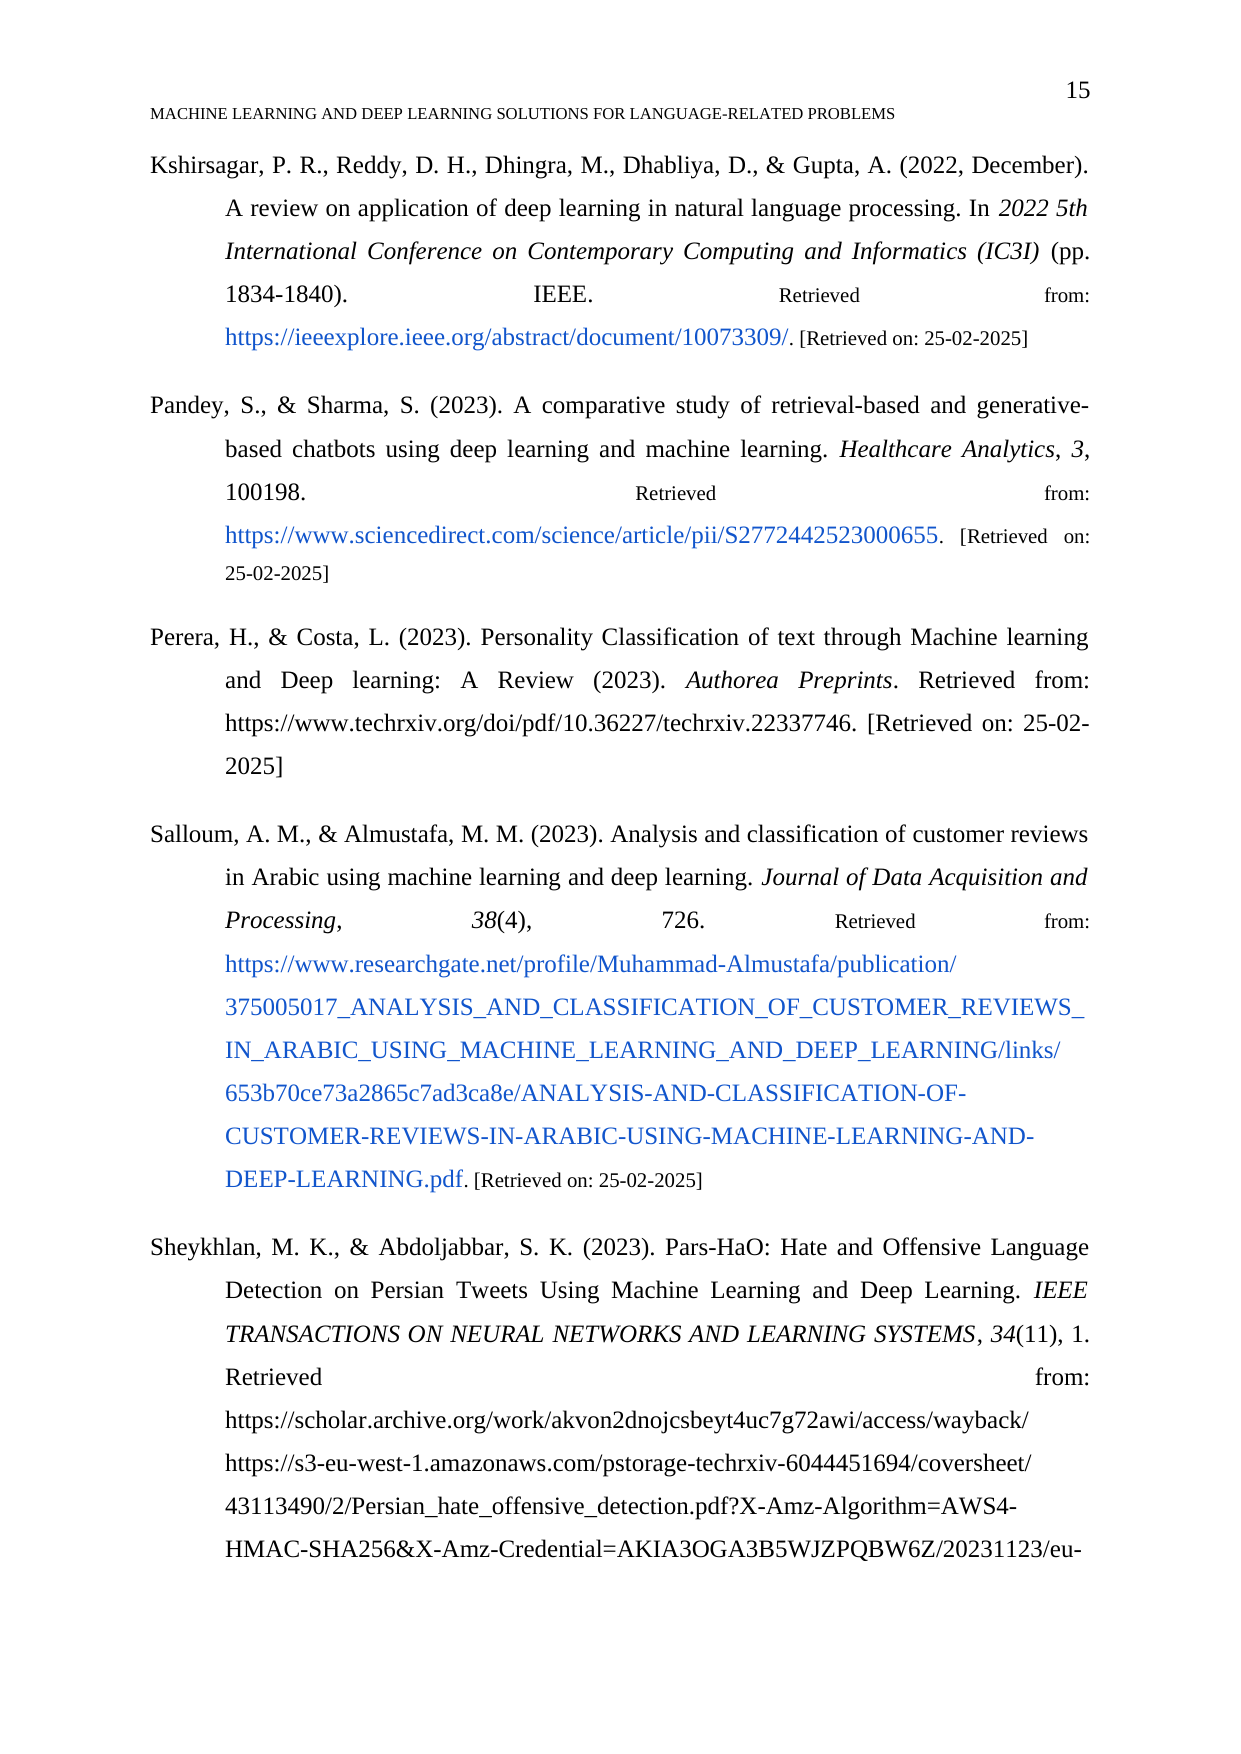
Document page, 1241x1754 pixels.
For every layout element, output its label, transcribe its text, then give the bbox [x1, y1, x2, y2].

text Kshirsagar, P. R., Reddy, D. H., Dhingra, M., Dhabliya, D., & Gupta, A. (2022, December). A review on application of deep learning in natural language processing. In 2022 5th International Conference on Contemporary Computing and Informatics (IC3I) (pp. 1834-1840). IEEE. Retrieved from: https://ieeexplore.ieee.org/abstract/document/10073309/. [Retrieved on: 25-02-2025] [150, 179, 1090, 351]
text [150, 1261, 1090, 1563]
text Salloum, A. M., & Almustafa, M. M. (2023). Analysis and classification of customer reviews in Arabic using machine learning and deep learning. Journal of Data Acquisition and Processing, 38(4), 726. Retrieved from: https://www.researchgate.net/profile/Muhammad-Almustafa/publication/375005017_ANALYSIS_AND_CLASSIFICATION_OF_CUSTOMER_REVIEWS_IN_ARABIC_USING_MACHINE_LEARNING_AND_DEEP_LEARNING/links/653b70ce73a2865c7ad3ca8e/ANALYSIS-AND-CLASSIFICATION-OF-CUSTOMER-REVIEWS-IN-ARABIC-USING-MACHINE-LEARNING-AND-DEEP-LEARNING.pdf. [Retrieved on: 25-02-2025] [150, 848, 1090, 1193]
text Perera, H., & Costa, L. (2023). Personality Classification of text through Machine learning and Deep learning: A Review (2023). Authorea Preprints. Retrieved from: https://www.techrxiv.org/doi/pdf/10.36227/techrxiv.22337746. [Retrieved on: 25-02-2025] [150, 651, 1090, 780]
text Pandey, S., & Sharma, S. (2023). A comparative study of retrieval-based and generative-based chatbots using deep learning and machine learning. Healthcare Analytics, 3, 100198. Retrieved from: https://www.sciencedirect.com/science/article/pii/S2772442523000655. [Retrieved on: 25-02-2025] [150, 419, 1090, 585]
